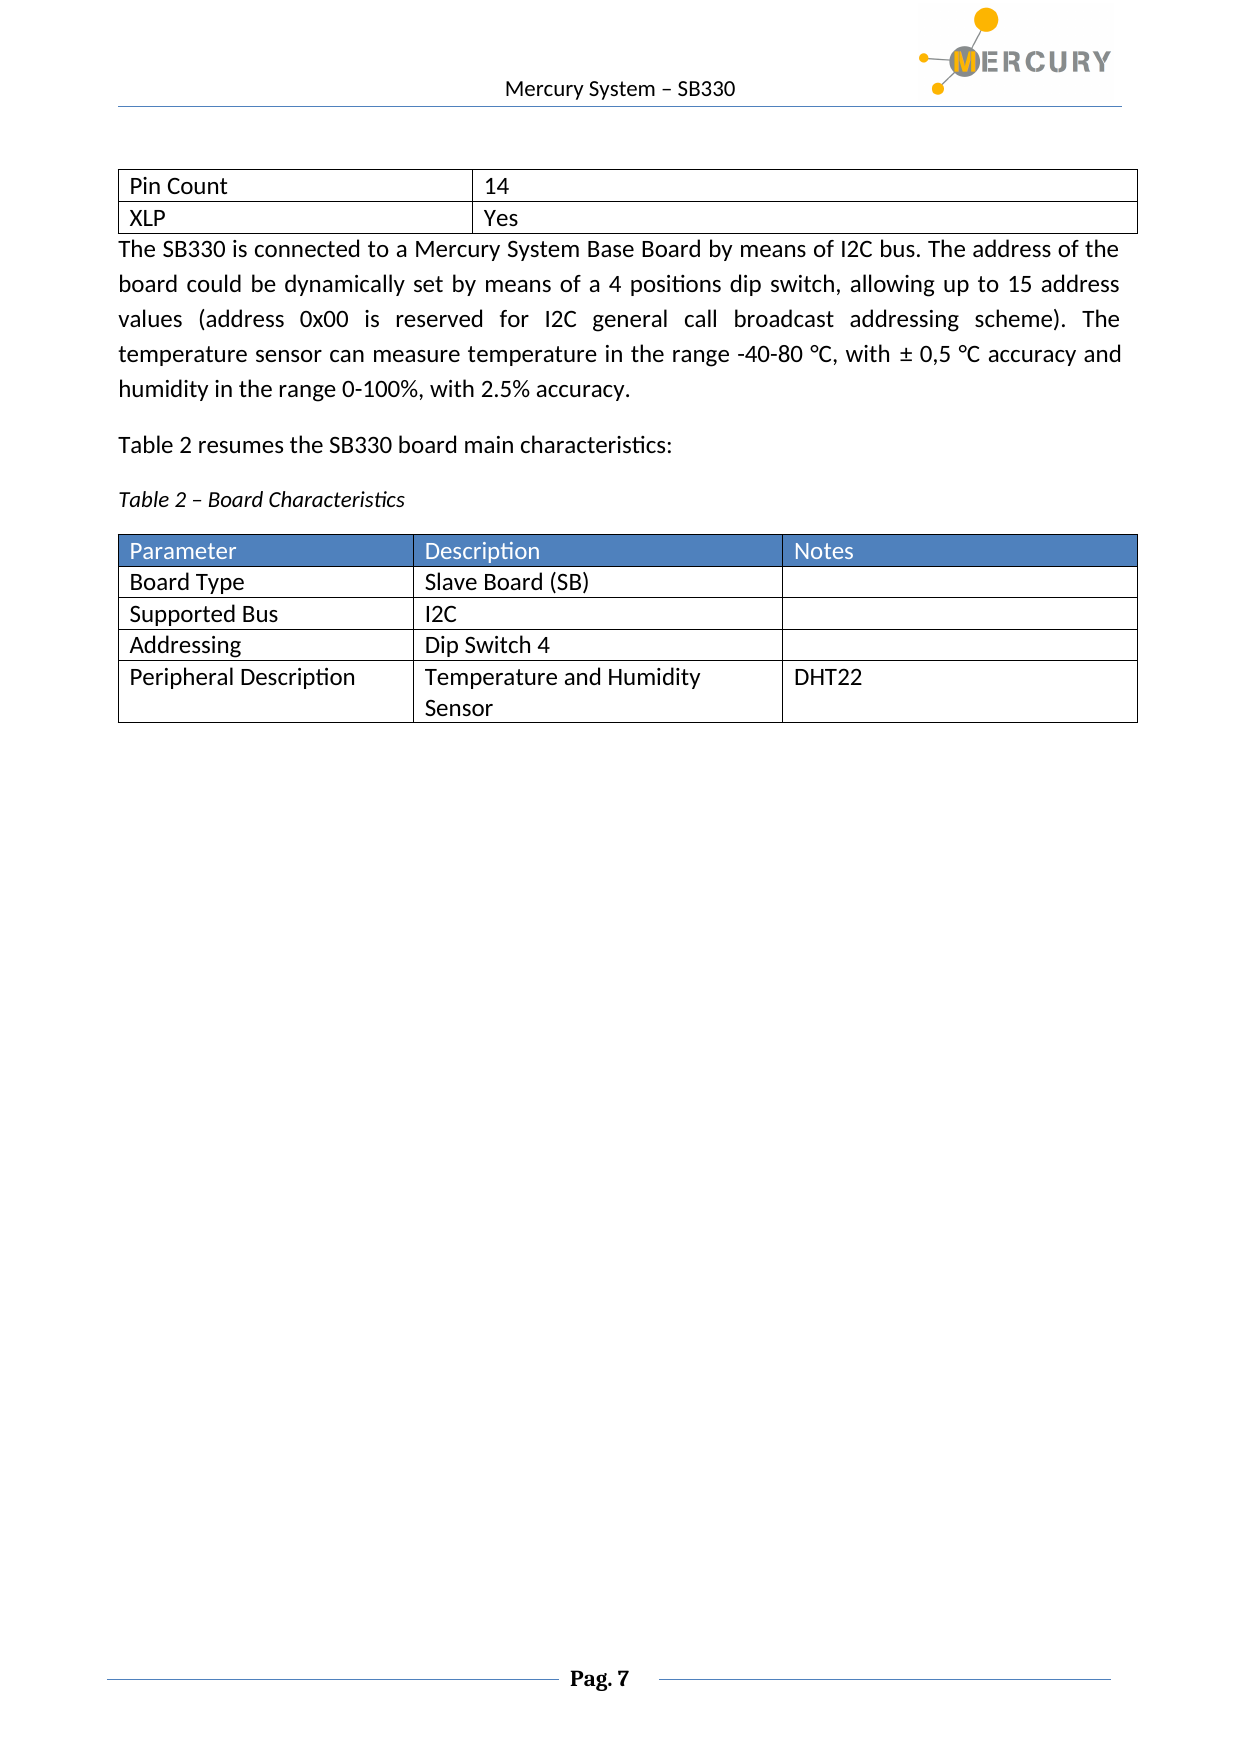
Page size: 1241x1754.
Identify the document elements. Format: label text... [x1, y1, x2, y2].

text Table 2 resumes the SB330 board main characteristics: [118, 429, 1122, 460]
picture [917, 3, 1115, 102]
table_header Description [414, 535, 782, 566]
table_cell Board Type [119, 567, 413, 597]
table_header Notes [783, 535, 1137, 566]
table_cell 14 [473, 170, 1137, 201]
table_cell Yes [473, 202, 1137, 232]
table_cell Temperature and Humidity Sensor [414, 661, 782, 722]
table_cell Slave Board (SB) [414, 567, 782, 597]
text Table 2 – Board Characteristics [118, 485, 1122, 513]
table_cell Supported Bus [119, 598, 413, 629]
table_cell Dip Switch 4 [414, 630, 782, 660]
table_cell [783, 567, 1137, 597]
table_cell I2C [414, 598, 782, 629]
table_cell XLP [119, 202, 472, 232]
table_header Parameter [119, 535, 413, 566]
text The SB330 is connected to a Mercury System Base Board by means of I2C bus. The address of the board could be dynamically set by means of a 4 positions dip switch, allowing up to 15 address values (address 0x00 is reserved for I2C general call broadcast addressing scheme). The temperature sensor can measure temperature in the range -40-80 °C, with ± 0,5 °C accuracy and humidity in the range 0-100%, with 2.5% accuracy. [118, 234, 1122, 404]
table_cell [783, 630, 1137, 660]
table_cell Peripheral Description [119, 661, 413, 722]
table_cell [783, 598, 1137, 629]
table_cell DHT22 [783, 661, 1137, 722]
table_cell Addressing [119, 630, 413, 660]
table_cell Pin Count [119, 170, 472, 201]
